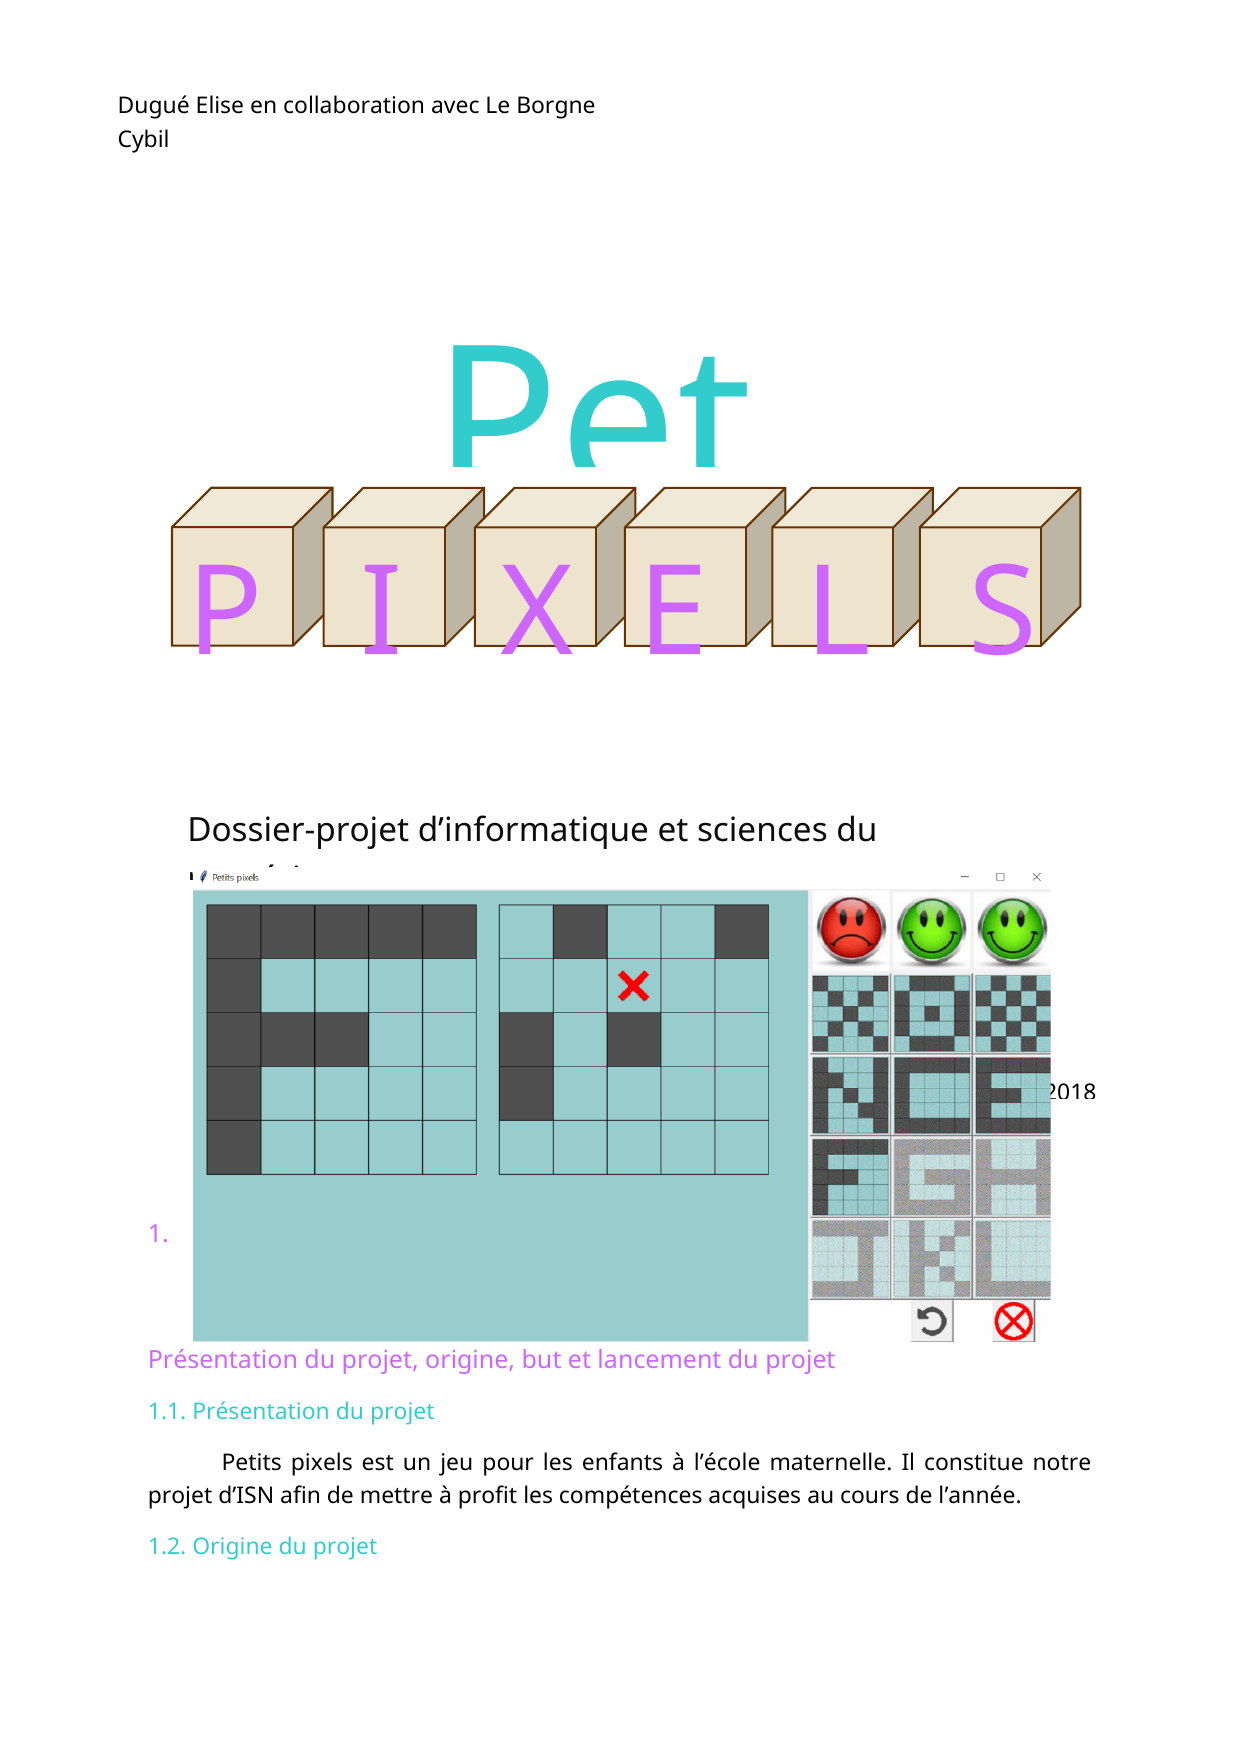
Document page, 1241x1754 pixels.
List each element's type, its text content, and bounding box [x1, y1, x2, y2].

text Petits pixels est un jeu pour les enfants à l’école maternelle. Il constitue notre projet d’ISN afin de mettre à profit les compétences acquises au cours de l’année. [148, 1446, 1093, 1511]
text 1.1. Présentation du projet [148, 1395, 1093, 1426]
picture [192, 867, 1051, 1342]
text 1. Présentation du projet, origine, but et lancement du projet [148, 1215, 1093, 1376]
text 1.2. Origine du projet [148, 1530, 1093, 1561]
